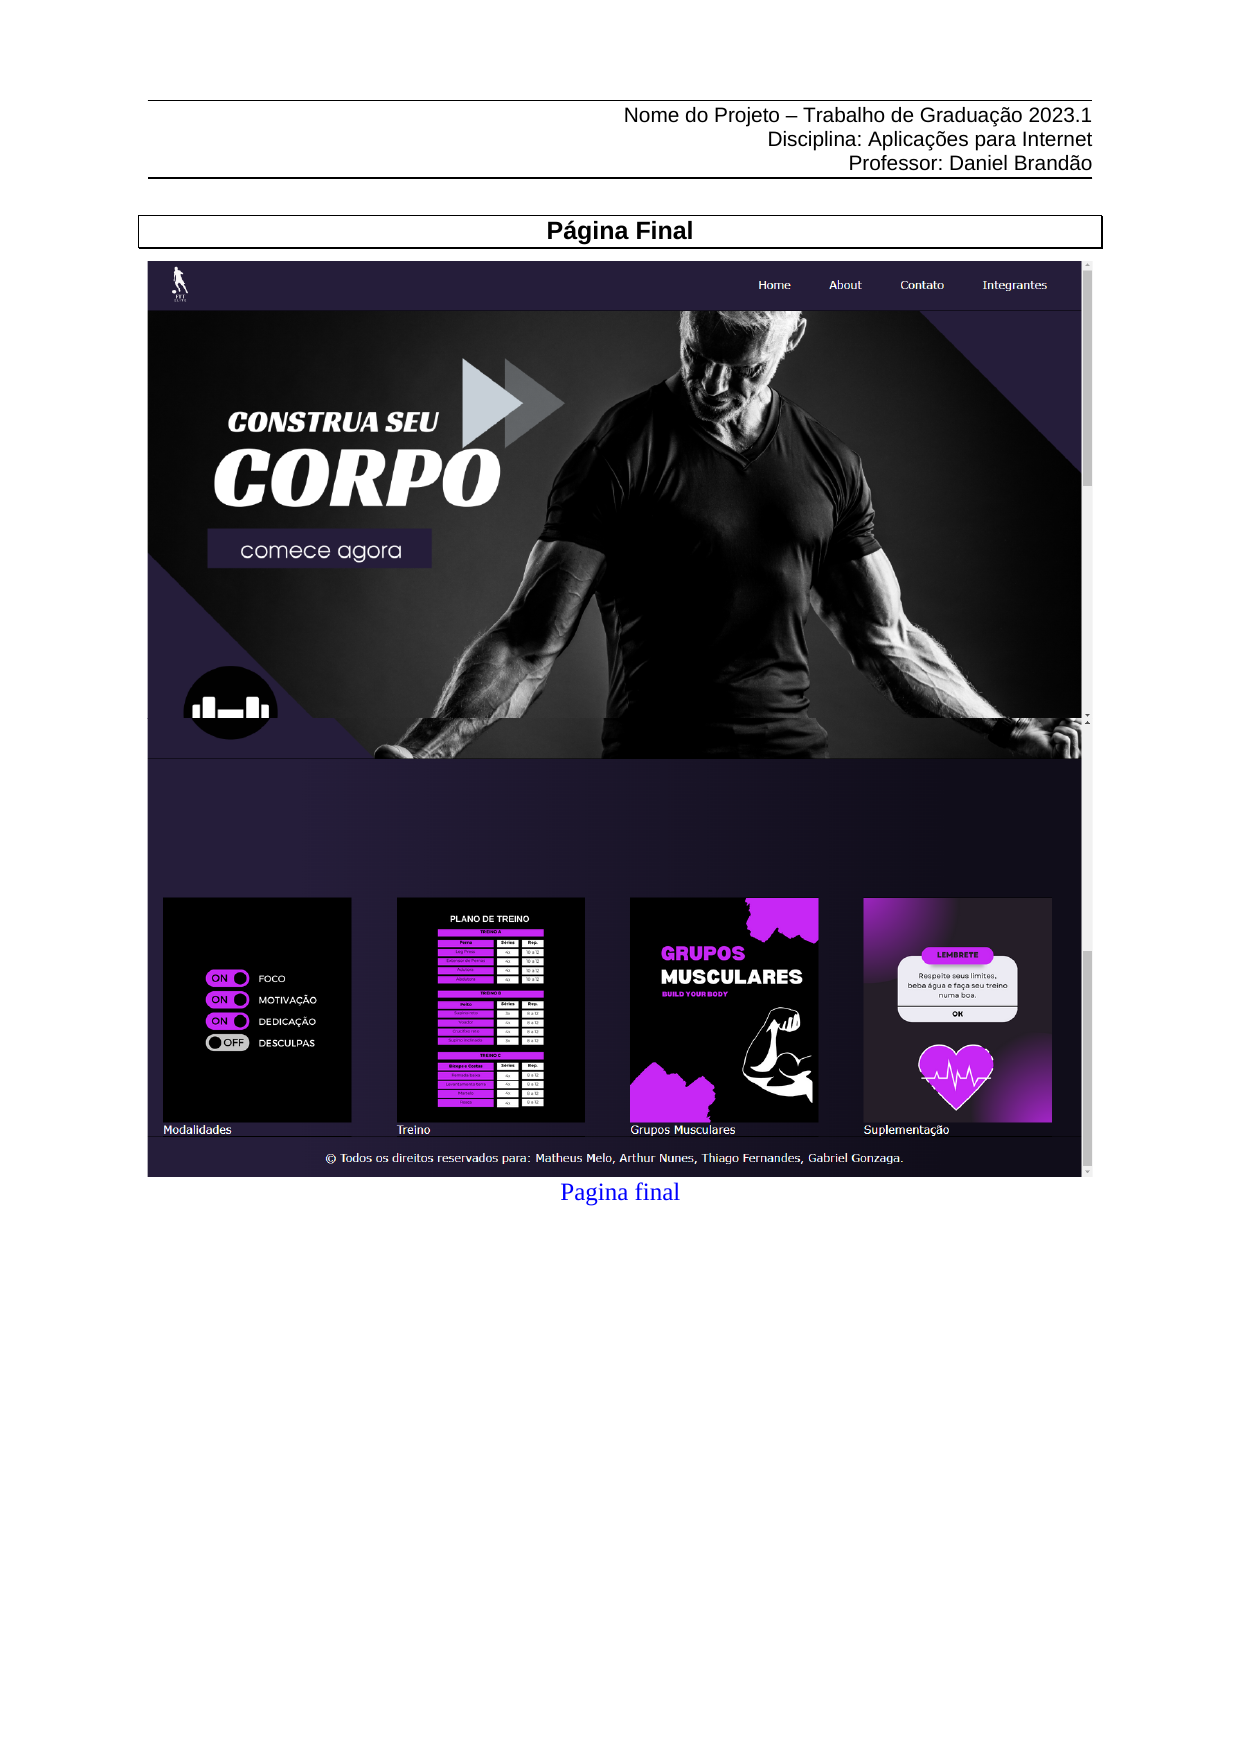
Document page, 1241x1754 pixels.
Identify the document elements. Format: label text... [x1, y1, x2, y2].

text Pagina final [148, 1177, 1092, 1205]
text Página Final [139, 216, 1101, 247]
picture [147, 261, 1093, 1177]
